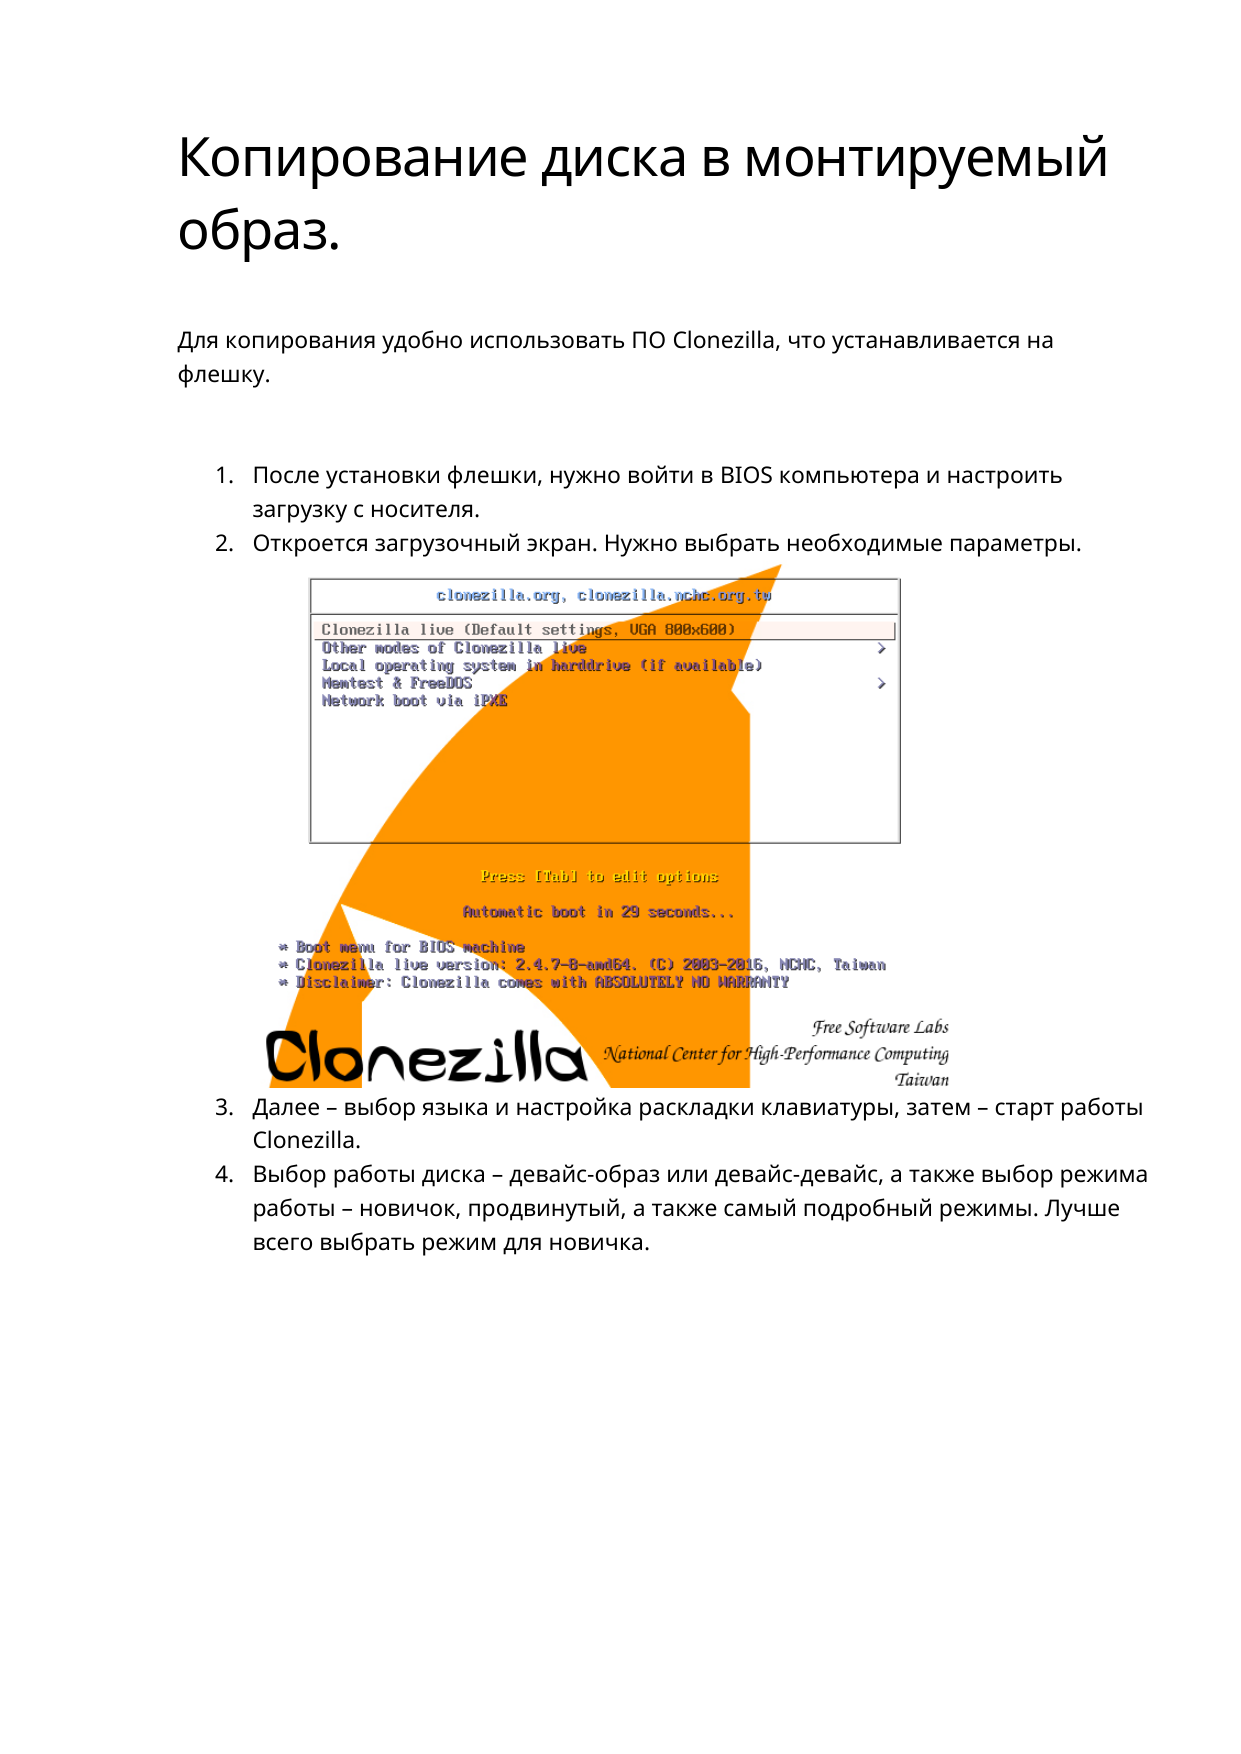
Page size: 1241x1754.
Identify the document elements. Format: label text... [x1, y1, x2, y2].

list Выбор работы диска – девайс-образ или девайс-девайс, а также выбор режима работы – новичок, продвинутый, а также самый подробный режимы. Лучше всего выбрать режим для новичка. [215, 1158, 1152, 1257]
title Копирование диска в монтируемый образ. [177, 118, 1152, 266]
list Далее – выбор языка и настройка раскладки клавиатуры, затем – старт работы Clonezilla. [215, 1091, 1152, 1156]
picture [252, 560, 956, 1088]
list После установки флешки, нужно войти в BIOS компьютера и настроить загрузку с носителя. [215, 459, 1152, 524]
list Откроется загрузочный экран. Нужно выбрать необходимые параметры. [215, 526, 1152, 558]
text Для копирования удобно использовать ПО Clonezilla, что устанавливается на флешку. [177, 324, 1152, 389]
